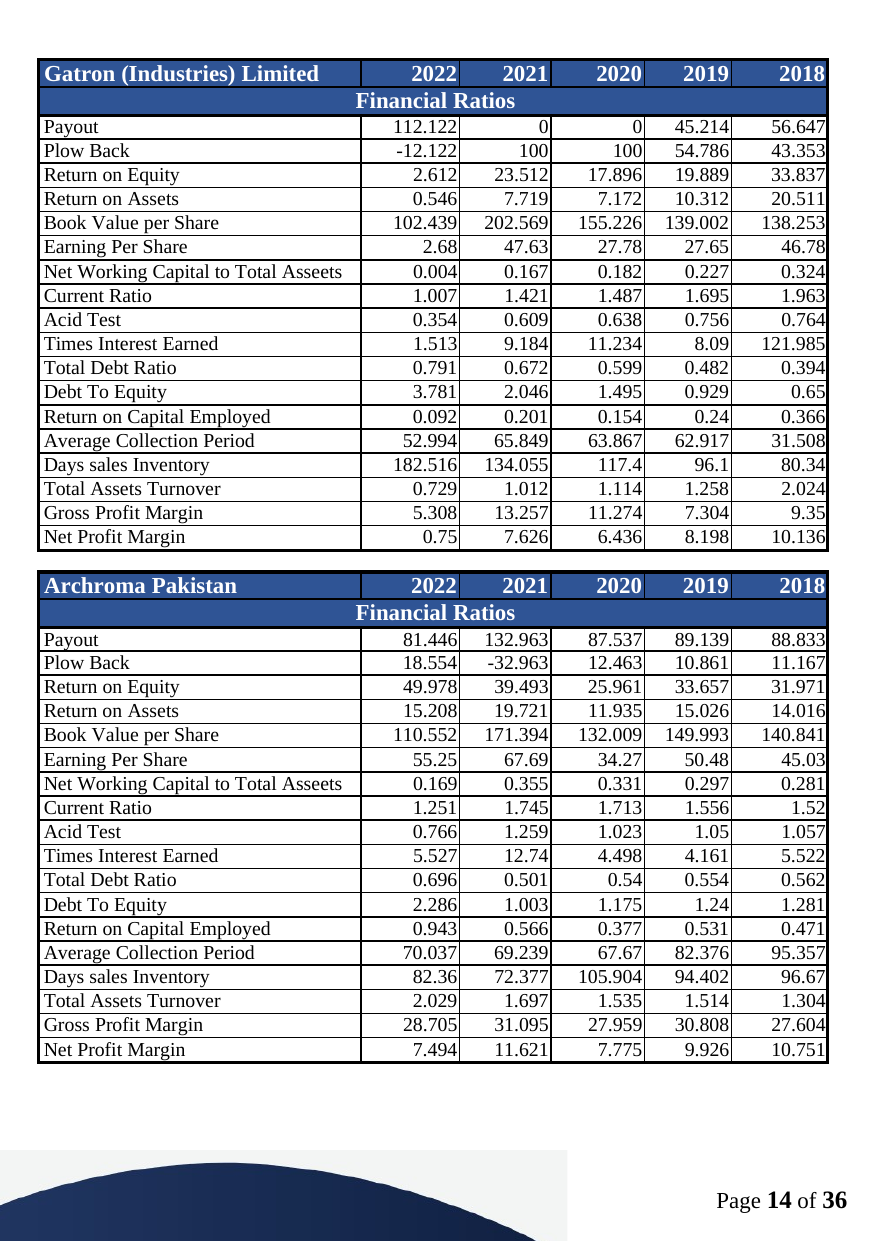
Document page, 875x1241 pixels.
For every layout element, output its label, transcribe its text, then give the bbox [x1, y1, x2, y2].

table_cell Average Collection Period [40, 430, 360, 452]
table_cell 0.501 [460, 869, 550, 892]
table_cell 6.436 [552, 526, 644, 549]
table_cell 1.52 [732, 797, 826, 819]
table_cell 0.324 [732, 261, 826, 283]
table_cell 28.705 [362, 1014, 459, 1037]
table_cell 47.63 [460, 236, 550, 259]
table_cell 1.023 [552, 821, 644, 843]
table_cell 46.78 [732, 236, 826, 259]
table_cell 1.963 [732, 285, 826, 307]
table_cell 69.239 [460, 942, 550, 964]
table_cell 1.745 [460, 797, 550, 819]
table_cell 5.522 [732, 845, 826, 868]
table_cell 31.095 [460, 1014, 550, 1037]
table_header 2019 [645, 574, 731, 598]
table_cell 10.136 [732, 526, 826, 549]
table_cell 65.849 [460, 430, 550, 452]
table_cell 0.201 [460, 406, 550, 428]
table_cell 1.057 [732, 821, 826, 843]
table_cell 0.566 [460, 918, 550, 940]
table_cell 31.971 [732, 676, 826, 698]
table_cell 182.516 [362, 454, 459, 476]
table_cell 7.172 [552, 188, 644, 211]
table_cell 25.961 [552, 676, 644, 698]
table_cell Days sales Inventory [40, 966, 360, 988]
table_cell Times Interest Earned [40, 845, 360, 868]
table_cell 2.286 [362, 893, 459, 916]
table_cell 117.4 [552, 454, 644, 476]
table_cell Current Ratio [40, 285, 360, 307]
table_cell Current Ratio [40, 797, 360, 819]
table_cell 134.055 [460, 454, 550, 476]
table_cell 0.154 [552, 406, 644, 428]
table_cell 19.889 [645, 164, 731, 186]
table_cell 0 [552, 117, 644, 138]
table_header 2019 [645, 61, 731, 86]
table_cell 2.612 [362, 164, 459, 186]
table_cell 1.003 [460, 893, 550, 916]
table_cell 100 [460, 140, 550, 162]
table_cell 11.621 [460, 1038, 550, 1061]
table_cell Plow Back [40, 652, 360, 674]
table_cell 82.376 [645, 942, 731, 964]
table_cell 0.672 [460, 357, 550, 380]
table_cell 5.308 [362, 502, 459, 525]
table_cell 0.281 [732, 773, 826, 795]
table_cell 33.837 [732, 164, 826, 186]
table_cell 1.535 [552, 990, 644, 1013]
table_cell -32.963 [460, 652, 550, 674]
table_cell 11.935 [552, 700, 644, 723]
table_cell 10.312 [645, 188, 731, 211]
table_cell 0.531 [645, 918, 731, 940]
table_cell 56.647 [732, 117, 826, 138]
table_cell 0.54 [552, 869, 644, 892]
table_cell 155.226 [552, 212, 644, 235]
table_cell 0.791 [362, 357, 459, 380]
table_cell 10.751 [732, 1038, 826, 1061]
table_cell 45.214 [645, 117, 731, 138]
table_cell 1.697 [460, 990, 550, 1013]
table_cell 30.808 [645, 1014, 731, 1037]
table_header 2018 [732, 574, 826, 598]
table_cell 9.926 [645, 1038, 731, 1061]
picture [0, 1150, 568, 1241]
table_cell 0.471 [732, 918, 826, 940]
table_cell 94.402 [645, 966, 731, 988]
table_cell 1.114 [552, 478, 644, 501]
table_cell Return on Capital Employed [40, 406, 360, 428]
table_cell 0.638 [552, 309, 644, 331]
table_cell Financial Ratios [40, 600, 826, 626]
table_cell 7.775 [552, 1038, 644, 1061]
table_cell 0.756 [645, 309, 731, 331]
table_cell 132.963 [460, 629, 550, 650]
table_cell 34.27 [552, 748, 644, 771]
table_cell 5.527 [362, 845, 459, 868]
table_header 2021 [460, 574, 550, 598]
table_cell Return on Equity [40, 676, 360, 698]
table_cell 132.009 [552, 724, 644, 747]
table_cell 202.569 [460, 212, 550, 235]
table_header Gatron (Industries) Limited [40, 61, 360, 86]
table_cell 1.421 [460, 285, 550, 307]
table_cell 0.354 [362, 309, 459, 331]
table_cell Gross Profit Margin [40, 502, 360, 525]
table_cell 67.67 [552, 942, 644, 964]
table_cell 1.175 [552, 893, 644, 916]
table_cell 105.904 [552, 966, 644, 988]
table_cell 3.781 [362, 381, 459, 404]
table_cell 7.304 [645, 502, 731, 525]
table_cell 27.78 [552, 236, 644, 259]
table_cell 9.184 [460, 333, 550, 356]
table_cell 171.394 [460, 724, 550, 747]
table_cell 27.65 [645, 236, 731, 259]
table_cell 20.511 [732, 188, 826, 211]
table_cell 1.513 [362, 333, 459, 356]
table_cell 96.1 [645, 454, 731, 476]
table_cell Book Value per Share [40, 212, 360, 235]
table_cell 27.959 [552, 1014, 644, 1037]
table_cell 12.463 [552, 652, 644, 674]
table_cell 67.69 [460, 748, 550, 771]
table_cell 0.546 [362, 188, 459, 211]
table_cell 8.09 [645, 333, 731, 356]
table_cell 87.537 [552, 629, 644, 650]
table_cell Net Working Capital to Total Asseets [40, 773, 360, 795]
table_cell 19.721 [460, 700, 550, 723]
table_cell Return on Capital Employed [40, 918, 360, 940]
table_cell 0.75 [362, 526, 459, 549]
table_cell Total Assets Turnover [40, 478, 360, 501]
table_cell 4.161 [645, 845, 731, 868]
table_cell Gross Profit Margin [40, 1014, 360, 1037]
table_cell 0.554 [645, 869, 731, 892]
table_cell 0.943 [362, 918, 459, 940]
table_cell 0.764 [732, 309, 826, 331]
table_cell 54.786 [645, 140, 731, 162]
table_cell 89.139 [645, 629, 731, 650]
table_cell 88.833 [732, 629, 826, 650]
table_cell 2.029 [362, 990, 459, 1013]
table_cell 18.554 [362, 652, 459, 674]
table_cell 17.896 [552, 164, 644, 186]
table_cell 1.281 [732, 893, 826, 916]
table_cell Debt To Equity [40, 381, 360, 404]
table_cell 0.331 [552, 773, 644, 795]
table_cell 1.304 [732, 990, 826, 1013]
table_cell 31.508 [732, 430, 826, 452]
table_cell 112.122 [362, 117, 459, 138]
table_cell Days sales Inventory [40, 454, 360, 476]
table_cell 100 [552, 140, 644, 162]
table_cell 63.867 [552, 430, 644, 452]
table_cell 1.007 [362, 285, 459, 307]
table_cell 1.259 [460, 821, 550, 843]
table_cell 0.394 [732, 357, 826, 380]
table_cell 49.978 [362, 676, 459, 698]
table_header 2022 [362, 61, 459, 86]
table_cell Financial Ratios [40, 88, 826, 114]
table_cell 12.74 [460, 845, 550, 868]
table_cell 139.002 [645, 212, 731, 235]
table_cell Net Profit Margin [40, 526, 360, 549]
table_cell 138.253 [732, 212, 826, 235]
table_cell 7.494 [362, 1038, 459, 1061]
table_cell 95.357 [732, 942, 826, 964]
table_cell 2.046 [460, 381, 550, 404]
table_cell 1.487 [552, 285, 644, 307]
table_cell Total Debt Ratio [40, 869, 360, 892]
table_cell 0.169 [362, 773, 459, 795]
table_cell 70.037 [362, 942, 459, 964]
table_cell 1.695 [645, 285, 731, 307]
table_cell 0.366 [732, 406, 826, 428]
table_cell 110.552 [362, 724, 459, 747]
table_cell 2.68 [362, 236, 459, 259]
table_header 2018 [732, 61, 826, 86]
table_header 2022 [362, 574, 459, 598]
table_cell Return on Assets [40, 188, 360, 211]
table_cell 0.65 [732, 381, 826, 404]
table_cell Return on Equity [40, 164, 360, 186]
table_cell 96.67 [732, 966, 826, 988]
table_cell 0.599 [552, 357, 644, 380]
table_cell Net Profit Margin [40, 1038, 360, 1061]
table_cell 0.355 [460, 773, 550, 795]
table_cell Payout [40, 117, 360, 138]
table_cell 0.377 [552, 918, 644, 940]
table_cell Acid Test [40, 309, 360, 331]
table_cell 1.713 [552, 797, 644, 819]
table_cell 23.512 [460, 164, 550, 186]
table_cell 1.258 [645, 478, 731, 501]
table_cell 13.257 [460, 502, 550, 525]
table_cell 0.227 [645, 261, 731, 283]
table_cell 10.861 [645, 652, 731, 674]
table_cell 33.657 [645, 676, 731, 698]
table_cell 55.25 [362, 748, 459, 771]
table_cell -12.122 [362, 140, 459, 162]
table_cell 82.36 [362, 966, 459, 988]
table_cell 0.766 [362, 821, 459, 843]
table_cell Plow Back [40, 140, 360, 162]
table_cell 9.35 [732, 502, 826, 525]
table_cell 7.626 [460, 526, 550, 549]
table_header Archroma Pakistan [40, 574, 360, 598]
table_cell 1.05 [645, 821, 731, 843]
table_cell 1.24 [645, 893, 731, 916]
table_cell Net Working Capital to Total Asseets [40, 261, 360, 283]
table_cell 8.198 [645, 526, 731, 549]
table_cell 0.696 [362, 869, 459, 892]
table_cell 11.167 [732, 652, 826, 674]
table_cell 0.24 [645, 406, 731, 428]
table_cell 0.729 [362, 478, 459, 501]
table_cell 62.917 [645, 430, 731, 452]
table_cell 15.026 [645, 700, 731, 723]
table_cell 81.446 [362, 629, 459, 650]
table_header 2020 [552, 61, 644, 86]
table_cell 102.439 [362, 212, 459, 235]
table_cell 52.994 [362, 430, 459, 452]
table_cell 80.34 [732, 454, 826, 476]
table_header 2020 [552, 574, 644, 598]
table_cell 0.167 [460, 261, 550, 283]
table_cell Book Value per Share [40, 724, 360, 747]
table_cell 1.012 [460, 478, 550, 501]
table_cell 0.562 [732, 869, 826, 892]
table_cell 7.719 [460, 188, 550, 211]
table_cell Earning Per Share [40, 236, 360, 259]
table_cell 149.993 [645, 724, 731, 747]
table_cell 0.482 [645, 357, 731, 380]
table_cell 45.03 [732, 748, 826, 771]
table_cell Total Assets Turnover [40, 990, 360, 1013]
table_cell 0.297 [645, 773, 731, 795]
table_cell 72.377 [460, 966, 550, 988]
table_cell 0.609 [460, 309, 550, 331]
table_cell Payout [40, 629, 360, 650]
table_cell 1.556 [645, 797, 731, 819]
table_cell 0.182 [552, 261, 644, 283]
table_cell 140.841 [732, 724, 826, 747]
table_cell 0.092 [362, 406, 459, 428]
table_cell Acid Test [40, 821, 360, 843]
table_cell 0.929 [645, 381, 731, 404]
table_cell 43.353 [732, 140, 826, 162]
table_cell 4.498 [552, 845, 644, 868]
table_cell Debt To Equity [40, 893, 360, 916]
table_cell Total Debt Ratio [40, 357, 360, 380]
table_cell 121.985 [732, 333, 826, 356]
table_cell 1.495 [552, 381, 644, 404]
table_cell Earning Per Share [40, 748, 360, 771]
table_cell 1.514 [645, 990, 731, 1013]
table_cell 1.251 [362, 797, 459, 819]
table_cell 0 [460, 117, 550, 138]
table_cell Times Interest Earned [40, 333, 360, 356]
table_cell 14.016 [732, 700, 826, 723]
table_cell Return on Assets [40, 700, 360, 723]
table_cell 11.274 [552, 502, 644, 525]
table_cell 50.48 [645, 748, 731, 771]
table_cell 39.493 [460, 676, 550, 698]
table_cell 27.604 [732, 1014, 826, 1037]
table_cell 15.208 [362, 700, 459, 723]
table_cell 11.234 [552, 333, 644, 356]
table_cell 0.004 [362, 261, 459, 283]
table_cell Average Collection Period [40, 942, 360, 964]
table_cell 2.024 [732, 478, 826, 501]
table_header 2021 [460, 61, 550, 86]
